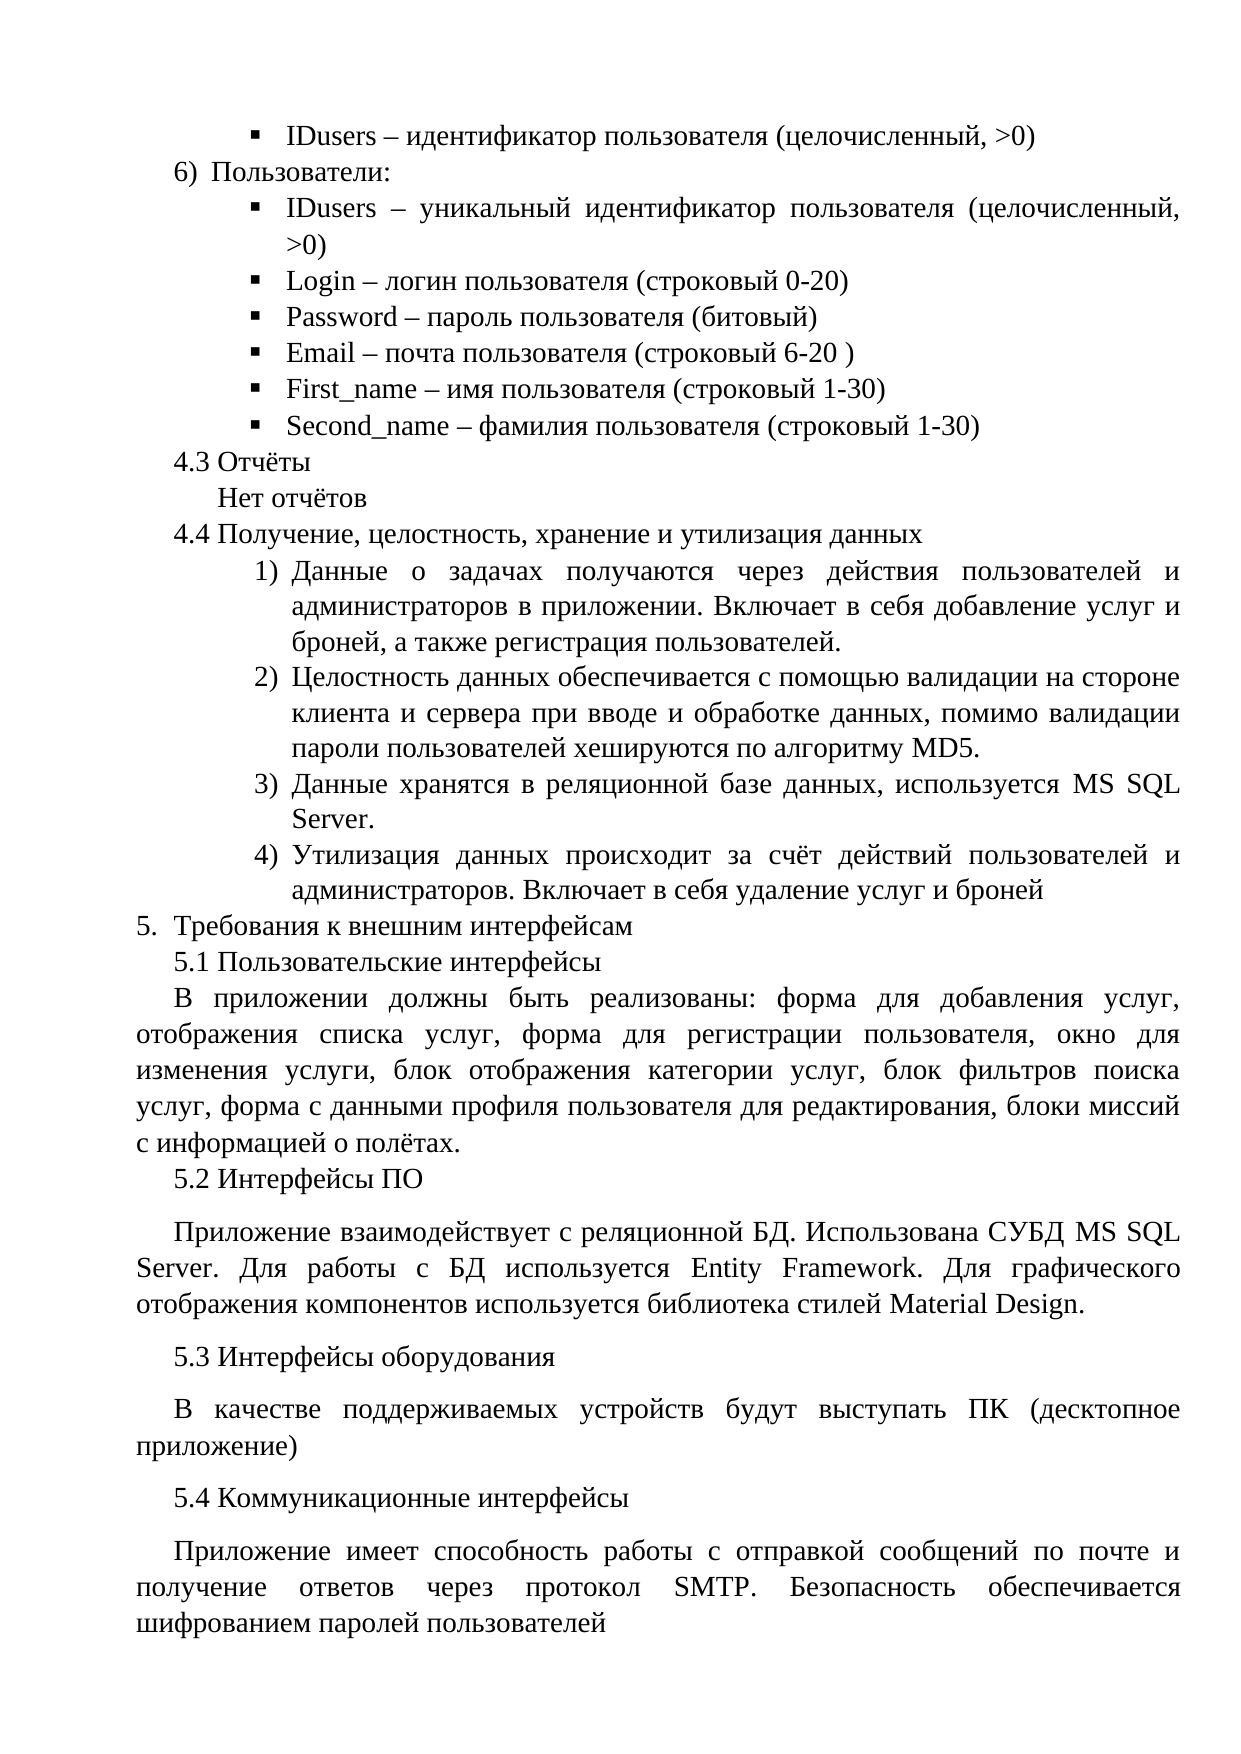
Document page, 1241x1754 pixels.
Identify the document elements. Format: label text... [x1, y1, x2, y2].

list IDusers – идентификатор пользователя (целочисленный, >0) [248, 118, 1181, 152]
list В приложении должны быть реализованы: форма для добавления услуг, отображения списка услуг, форма для регистрации пользователя, окно для изменения услуги, блок отображения категории услуг, блок фильтров поиска услуг, форма с данными профиля пользователя для редактирования, блоки миссий с информацией о полётах. [136, 980, 1181, 1158]
list Нет отчётов [217, 480, 1181, 514]
list Получение, целостность, хранение и утилизация данных [173, 516, 1181, 550]
list First_name – имя пользователя (строковый 1-30) [248, 372, 1181, 405]
text Приложение имеет способность работы с отправкой сообщений по почте и получение ответов через протокол SMTP. Безопасность обеспечивается шифрованием паролей пользователей [136, 1533, 1181, 1639]
list Password – пароль пользователя (битовый) [248, 299, 1181, 333]
list Email – почта пользователя (строковый 6-20 ) [248, 335, 1181, 369]
list Требования к внешним интерфейсам [136, 908, 1181, 941]
text Приложение взаимодействует с реляционной БД. Использована СУБД MS SQL Server. Для работы с БД используется Entity Framework. Для графического отображения компонентов используется библиотека стилей Material Design. [136, 1214, 1181, 1319]
list Интерфейсы ПО [173, 1161, 1181, 1194]
list Утилизация данных происходит за счёт действий пользователей и администраторов. Включает в себя удаление услуг и броней [254, 837, 1181, 906]
list IDusers – уникальный идентификатор пользователя (целочисленный, >0) [248, 191, 1181, 260]
list Отчёты [173, 444, 1181, 478]
list Пользователи: [173, 154, 1181, 188]
list Second_name – фамилия пользователя (строковый 1-30) [248, 408, 1181, 442]
list Данные о задачах получаются через действия пользователей и администраторов в приложении. Включает в себя добавление услуг и броней, а также регистрация пользователей. [254, 553, 1181, 657]
list Данные хранятся в реляционной базе данных, используется MS SQL Server. [254, 766, 1181, 835]
list Целостность данных обеспечивается с помощью валидации на стороне клиента и сервера при вводе и обработке данных, помимо валидации пароли пользователей хешируются по алгоритму MD5. [254, 659, 1181, 764]
list Login – логин пользователя (строковый 0-20) [248, 263, 1181, 297]
list Интерфейсы оборудования [173, 1339, 1181, 1372]
list Пользовательские интерфейсы [173, 944, 1181, 977]
text В качестве поддерживаемых устройств будут выступать ПК (десктопное приложение) [136, 1392, 1181, 1461]
list Коммуникационные интерфейсы [173, 1481, 1181, 1514]
